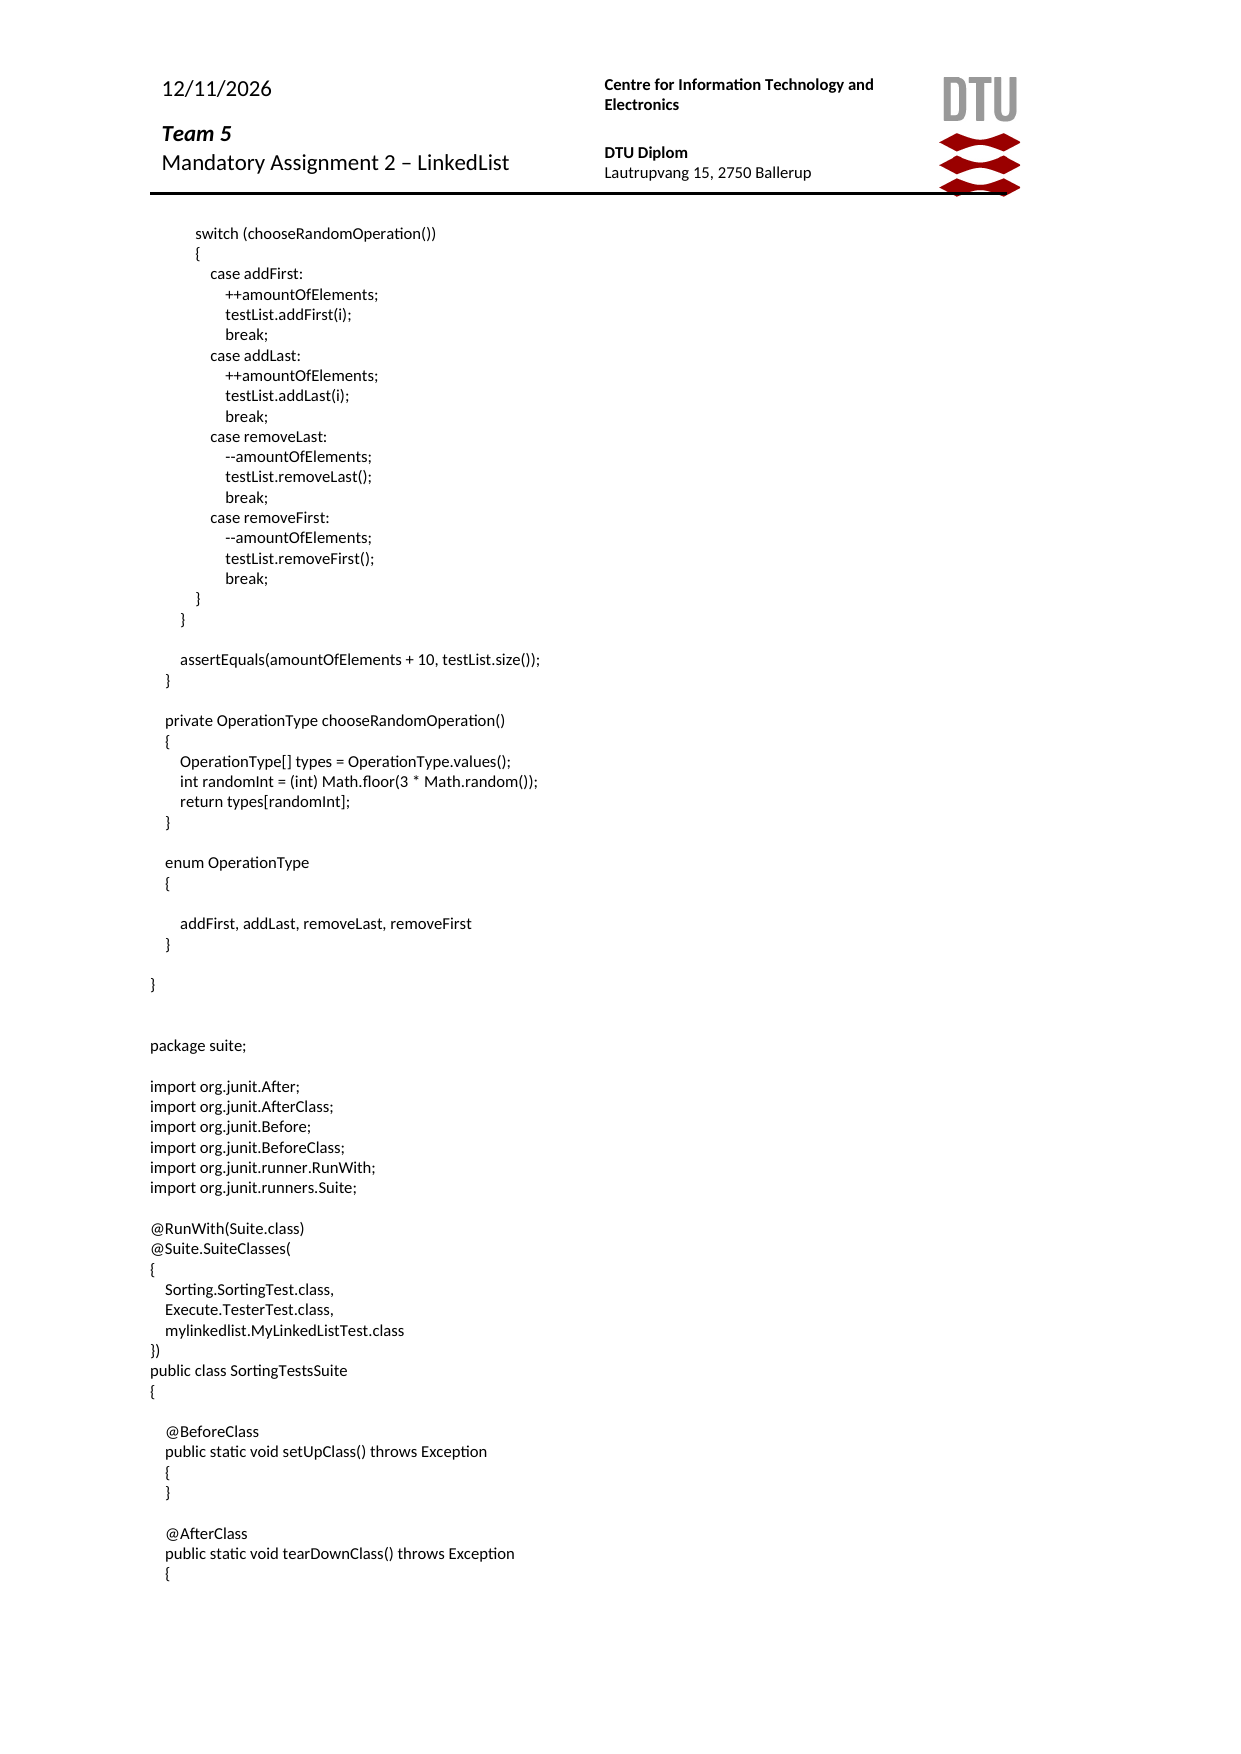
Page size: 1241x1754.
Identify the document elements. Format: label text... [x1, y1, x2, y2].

text @BeforeClass [150, 1421, 1090, 1442]
text } [150, 589, 1090, 609]
text import org.junit.runners.Suite; [150, 1178, 1090, 1198]
text } [150, 670, 1090, 690]
text import org.junit.runner.RunWith; [150, 1157, 1090, 1178]
text } [150, 812, 1090, 832]
text Sorting.SortingTest.class, [150, 1279, 1090, 1299]
text OperationType[] types = OperationType.values(); [150, 751, 1090, 771]
text { [150, 243, 1090, 264]
text mylinkedlist.MyLinkedListTest.class [150, 1320, 1090, 1340]
text @Suite.SuiteClasses( [150, 1239, 1090, 1259]
text { [150, 1462, 1090, 1482]
text { [150, 731, 1090, 751]
text break; [150, 568, 1090, 589]
text public static void tearDownClass() throws Exception [150, 1543, 1090, 1564]
text private OperationType chooseRandomOperation() [150, 711, 1090, 731]
text { [150, 1259, 1090, 1279]
picture [939, 77, 1021, 197]
text { [150, 873, 1090, 893]
text } [150, 1482, 1090, 1503]
text return types[randomInt]; [150, 792, 1090, 812]
text } [150, 934, 1090, 954]
text ++amountOfElements; [150, 365, 1090, 386]
text { [150, 1564, 1090, 1584]
text }) [150, 1340, 1090, 1361]
text enum OperationType [150, 853, 1090, 873]
text case removeLast: [150, 426, 1090, 446]
text case addFirst: [150, 264, 1090, 284]
text public static void setUpClass() throws Exception [150, 1442, 1090, 1462]
text testList.removeLast(); [150, 467, 1090, 487]
text public class SortingTestsSuite [150, 1361, 1090, 1381]
text int randomInt = (int) Math.floor(3 * Math.random()); [150, 771, 1090, 792]
text testList.removeFirst(); [150, 548, 1090, 568]
text switch (chooseRandomOperation()) [150, 223, 1090, 243]
text import org.junit.After; [150, 1076, 1090, 1096]
text break; [150, 487, 1090, 507]
text } [150, 974, 1090, 995]
text assertEquals(amountOfElements + 10, testList.size()); [150, 649, 1090, 670]
text package suite; [150, 1036, 1090, 1056]
text { [150, 1381, 1090, 1401]
text import org.junit.BeforeClass; [150, 1137, 1090, 1157]
text addFirst, addLast, removeLast, removeFirst [150, 914, 1090, 934]
text --amountOfElements; [150, 528, 1090, 548]
text testList.addFirst(i); [150, 304, 1090, 324]
text break; [150, 324, 1090, 345]
text Execute.TesterTest.class, [150, 1299, 1090, 1320]
text break; [150, 406, 1090, 426]
text ++amountOfElements; [150, 284, 1090, 304]
text @RunWith(Suite.class) [150, 1218, 1090, 1239]
text import org.junit.AfterClass; [150, 1096, 1090, 1117]
text } [150, 609, 1090, 629]
text --amountOfElements; [150, 446, 1090, 467]
text import org.junit.Before; [150, 1117, 1090, 1137]
text testList.addLast(i); [150, 386, 1090, 406]
text case removeFirst: [150, 507, 1090, 528]
text case addLast: [150, 345, 1090, 365]
text @AfterClass [150, 1523, 1090, 1543]
